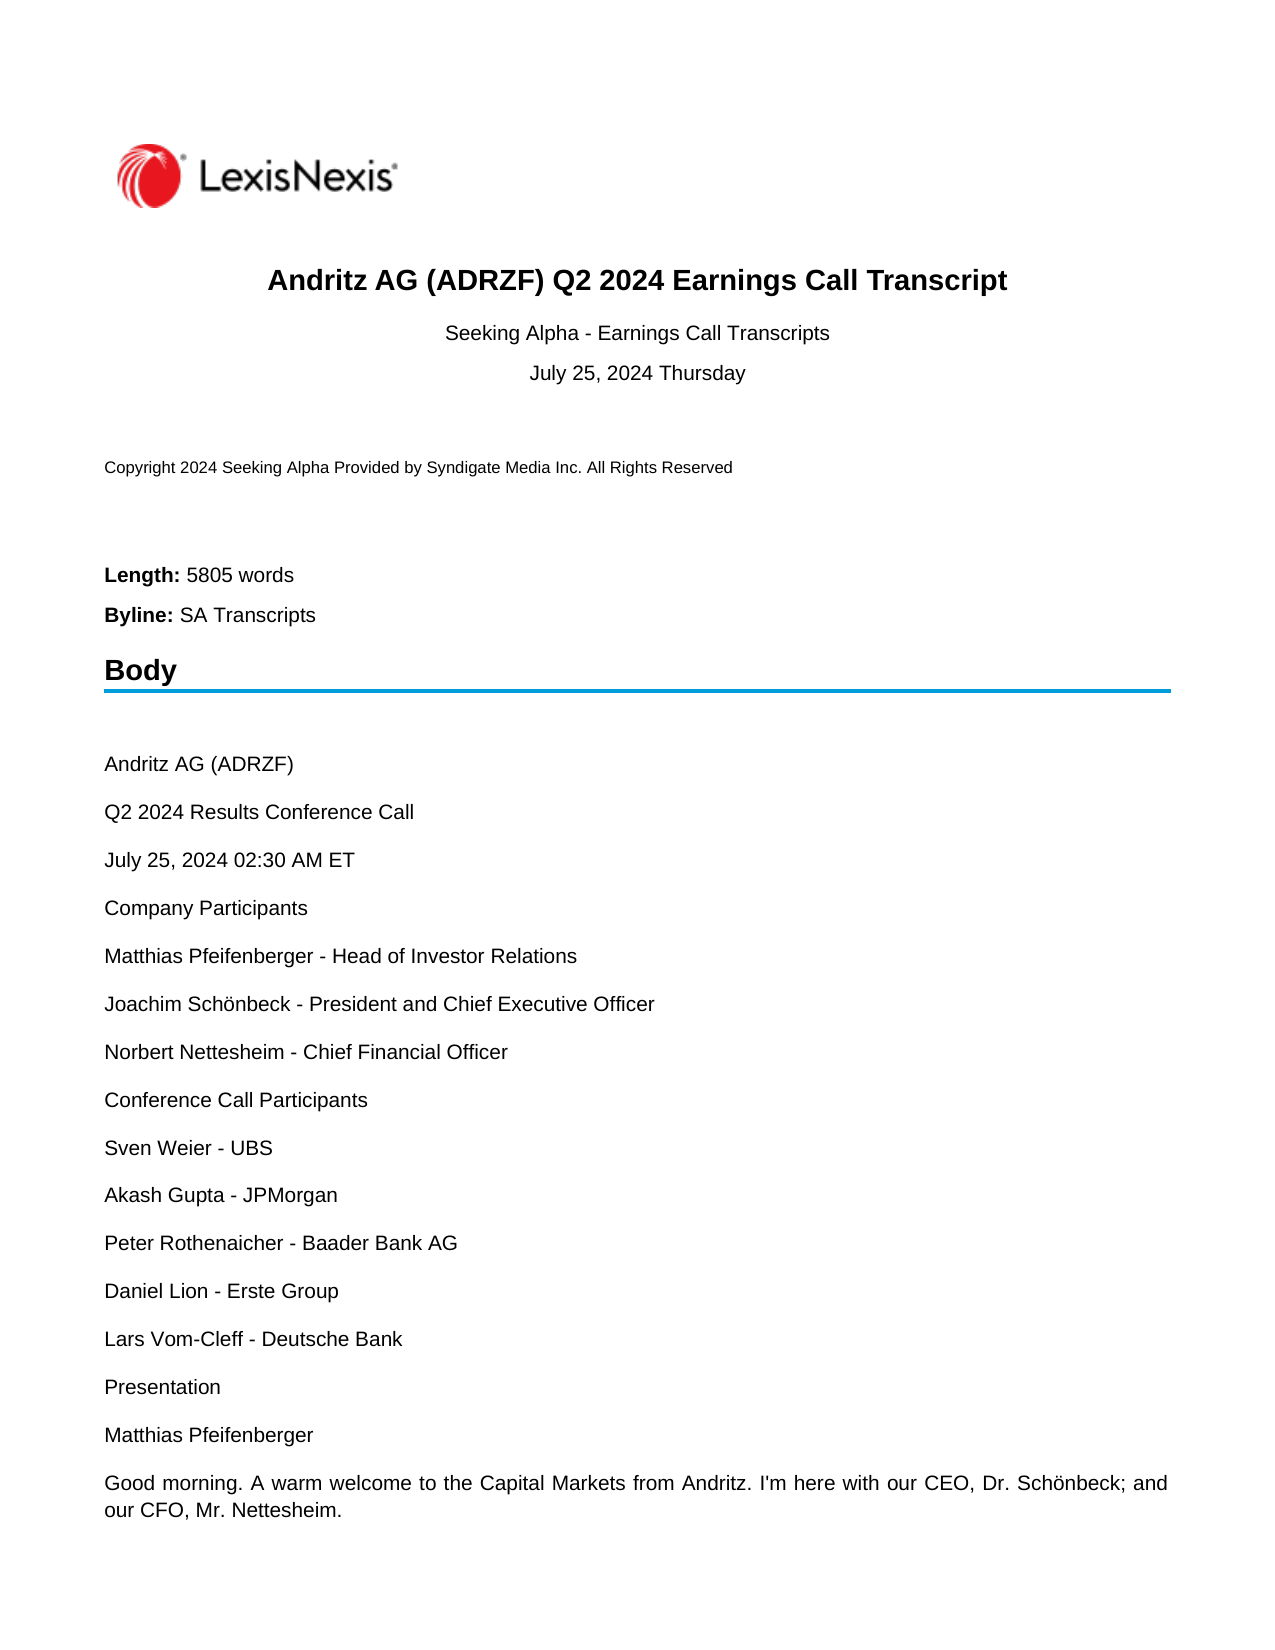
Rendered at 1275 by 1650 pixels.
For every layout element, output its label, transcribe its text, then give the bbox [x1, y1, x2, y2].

text Akash Gupta - JPMorgan [104, 1180, 1171, 1207]
text Peter Rothenaicher - Baader Bank AG [104, 1228, 1171, 1255]
subtitle Andritz AG (ADRZF) Q2 2024 Earnings Call Transcript [104, 261, 1171, 297]
text Sven Weier - UBS [104, 1132, 1171, 1159]
text Copyright 2024 Seeking Alpha Provided by Syndigate Media Inc. All Rights Reserved [104, 426, 1171, 477]
text Lars Vom-Cleff - Deutsche Bank [104, 1324, 1171, 1351]
text Q2 2024 Results Conference Call [104, 797, 1171, 824]
text July 25, 2024 02:30 AM ET [104, 845, 1171, 872]
text Matthias Pfeifenberger - Head of Investor Relations [104, 941, 1171, 968]
text Length: 5805 words [104, 560, 1171, 587]
text Joachim Schönbeck - President and Chief Executive Officer [104, 988, 1171, 1016]
text Company Participants [104, 893, 1171, 920]
text July 25, 2024 Thursday [104, 357, 1171, 384]
text Daniel Lion - Erste Group [104, 1276, 1171, 1303]
text Matthias Pfeifenberger [104, 1420, 1171, 1447]
picture [104, 144, 412, 208]
text Norbert Nettesheim - Chief Financial Officer [104, 1036, 1171, 1063]
text Seeking Alpha - Earnings Call Transcripts [104, 318, 1171, 345]
text Conference Call Participants [104, 1084, 1171, 1111]
text Andritz AG (ADRZF) [104, 749, 1171, 776]
text Byline: SA Transcripts [104, 599, 1171, 626]
text Body [104, 651, 1171, 687]
text Good morning. A warm welcome to the Capital Markets from Andritz. I'm here with our CEO, Dr. Schönbeck; and our CFO, Mr. Nettesheim. [104, 1468, 1171, 1522]
text Presentation [104, 1372, 1171, 1399]
